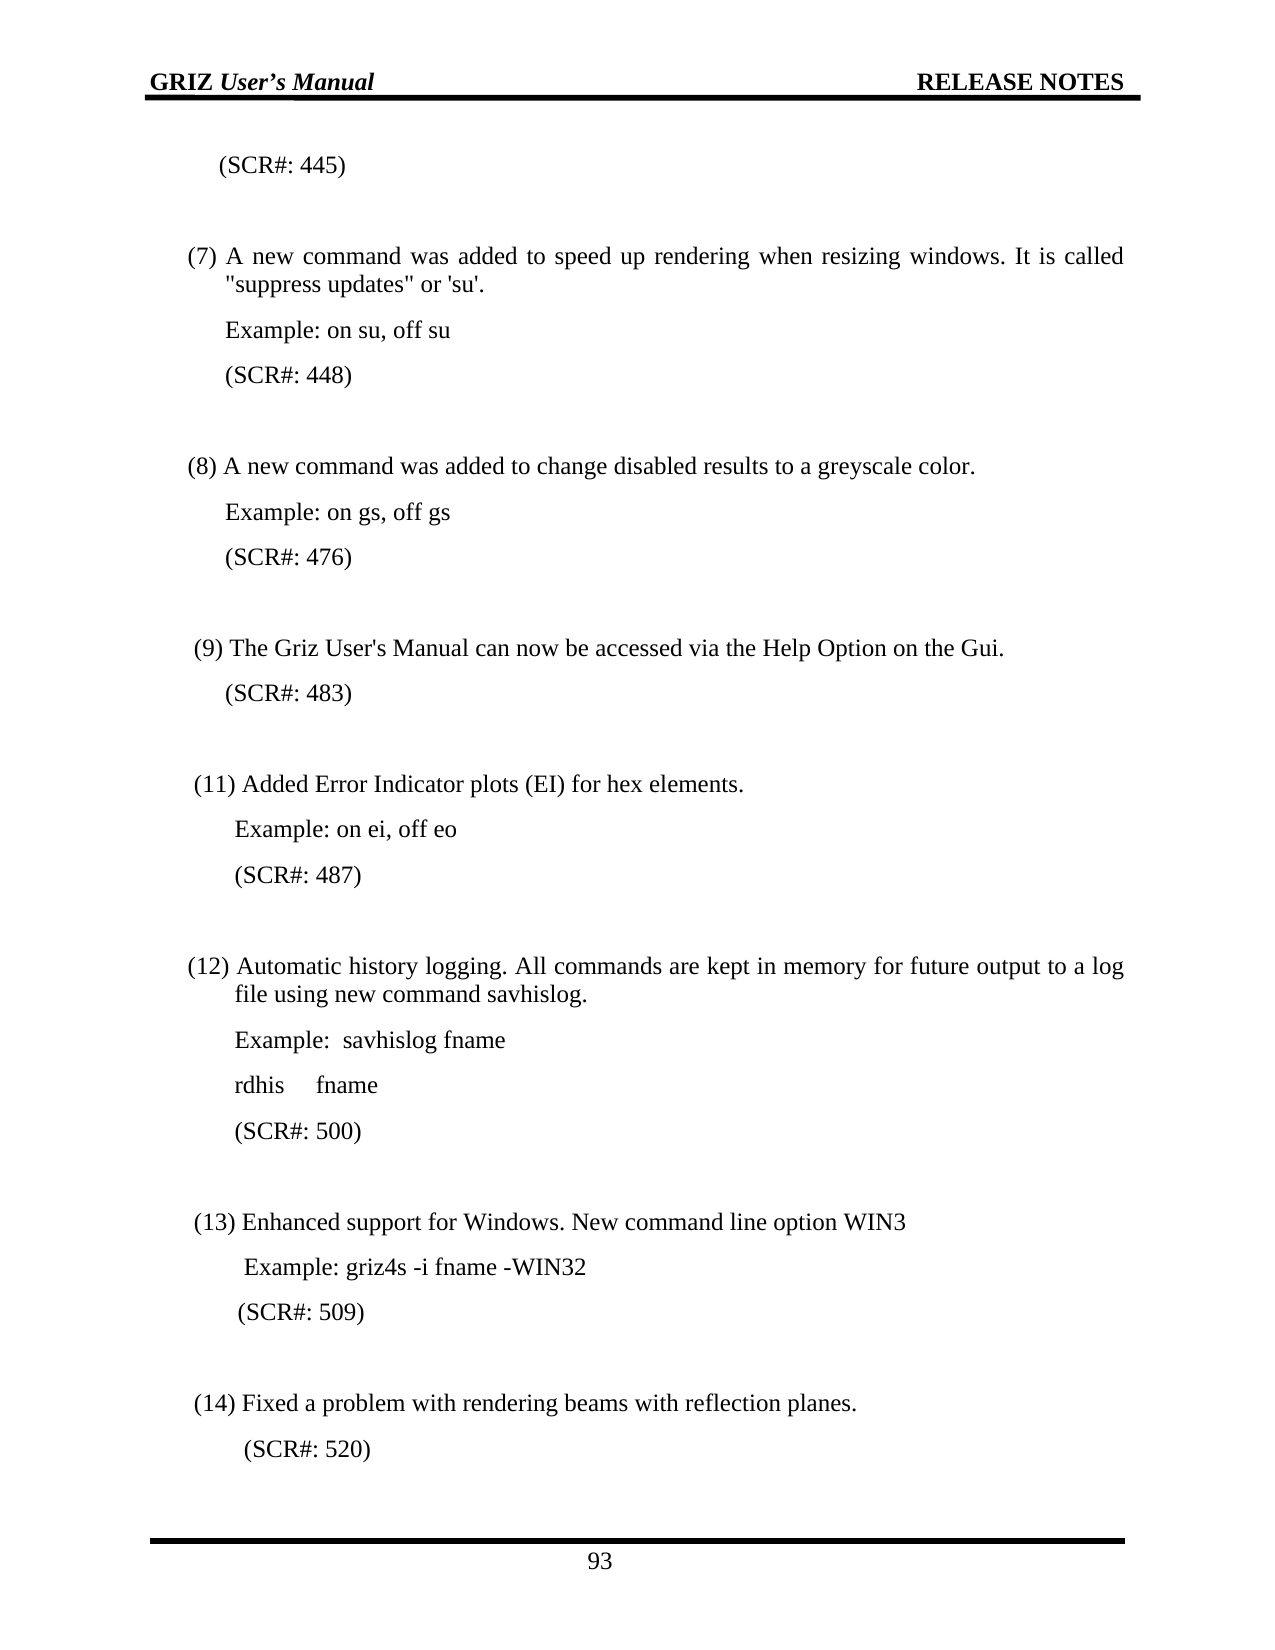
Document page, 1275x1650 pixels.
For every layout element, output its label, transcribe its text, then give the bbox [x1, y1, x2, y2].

text (SCR#: 487) [150, 860, 1125, 889]
text (8) A new command was added to change disabled results to a greyscale color. [150, 451, 1125, 480]
text Example: griz4s -i fname -WIN32 [244, 1252, 1125, 1281]
text Example: on su, off su [150, 315, 1125, 344]
text Example: on gs, off gs [150, 497, 1125, 525]
text rdhis fname [150, 1070, 1125, 1099]
text (12) Automatic history logging. All commands are kept in memory for future output to a log file using new command savhislog. [187, 951, 1125, 1008]
text (7) A new command was added to speed up rendering when resizing windows. It is called "suppress updates" or 'su'. [187, 241, 1125, 298]
text (13) Enhanced support for Windows. New command line option WIN3 [150, 1207, 1125, 1235]
text Example: savhislog fname [150, 1025, 1125, 1054]
text (SCR#: 520) [150, 1434, 1125, 1462]
text Example: on ei, off eo [150, 814, 1125, 843]
text (11) Added Error Indicator plots (EI) for hex elements. [150, 769, 1125, 798]
text (SCR#: 448) [150, 360, 1125, 389]
text (SCR#: 483) [150, 678, 1125, 707]
text (SCR#: 500) [150, 1116, 1125, 1144]
text (SCR#: 476) [150, 542, 1125, 571]
text (14) Fixed a problem with rendering beams with reflection planes. [150, 1388, 1125, 1417]
text (9) The Griz User's Manual can now be accessed via the Help Option on the Gui. [150, 633, 1125, 662]
text (SCR#: 509) [150, 1297, 1125, 1326]
text (SCR#: 445) [150, 150, 1125, 179]
